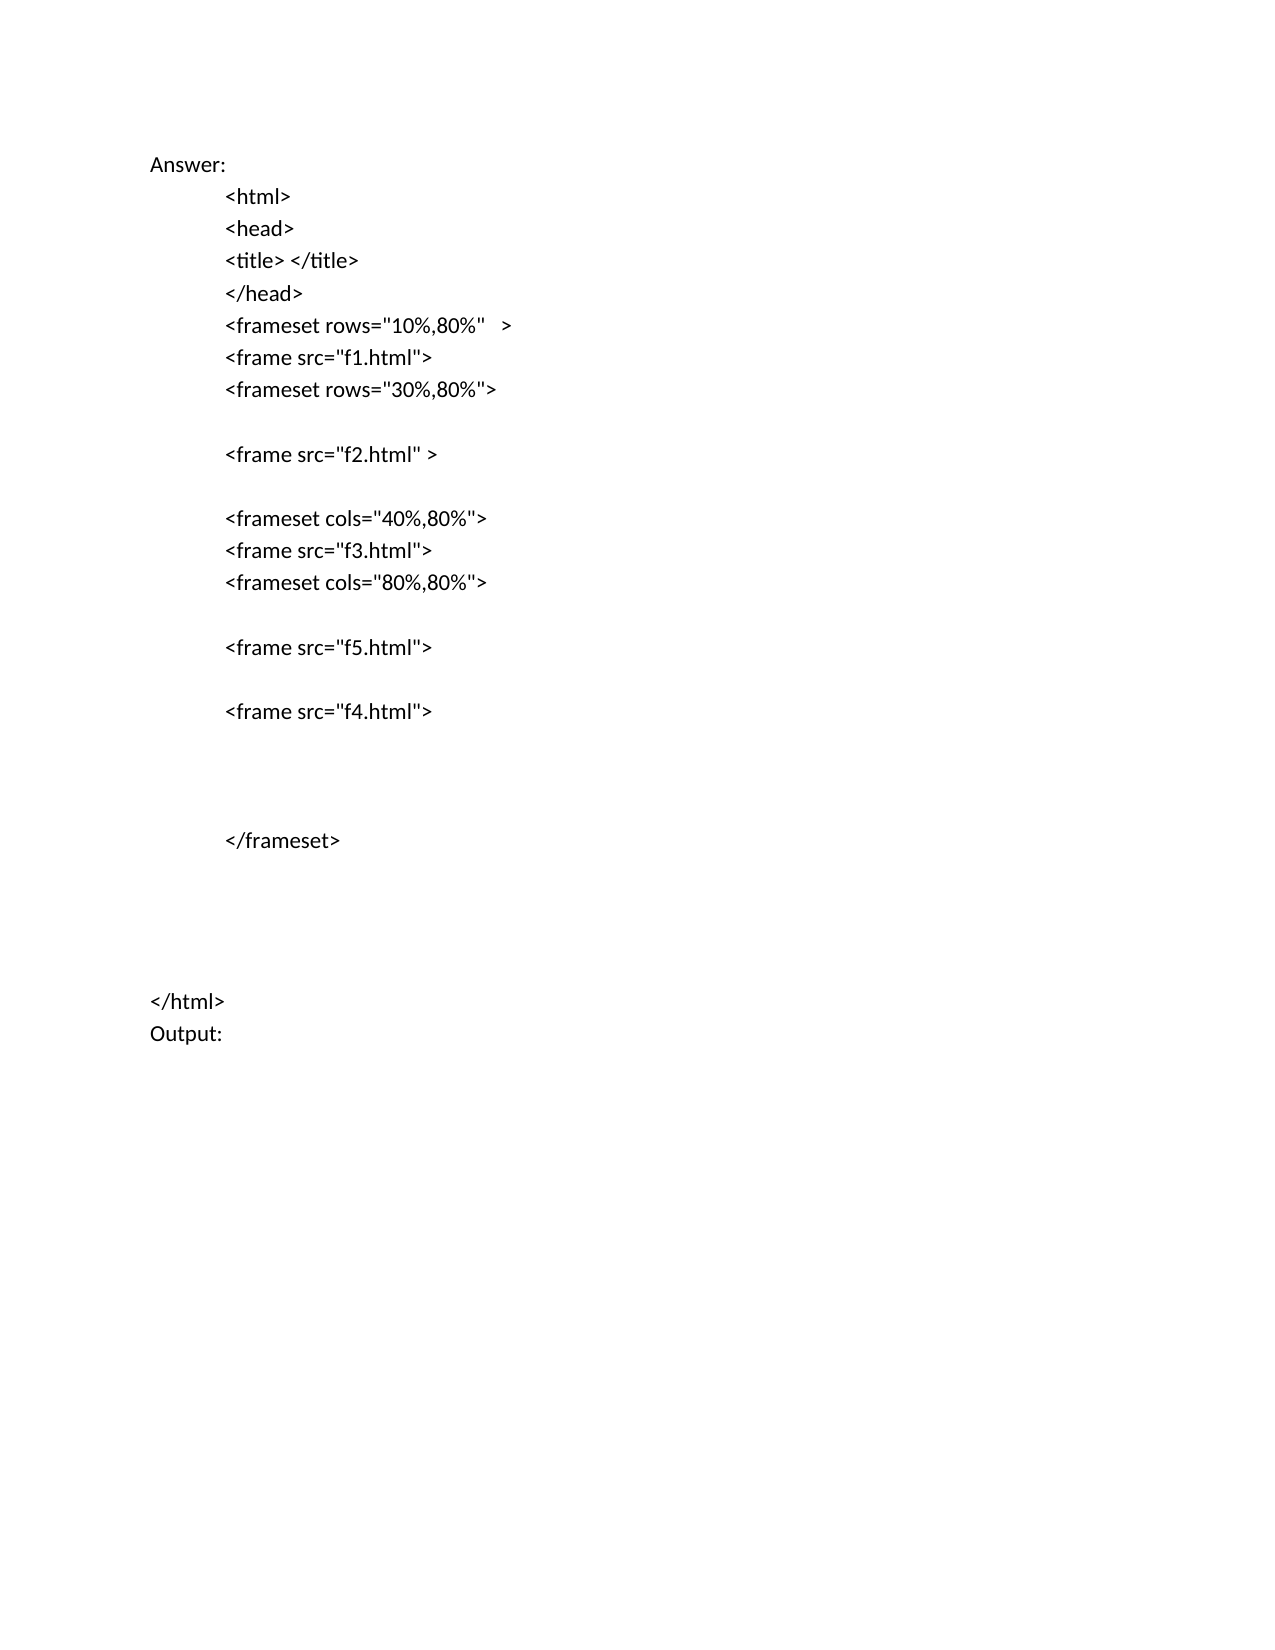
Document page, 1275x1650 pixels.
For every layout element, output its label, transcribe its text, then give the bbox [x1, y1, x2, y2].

list <frameset rows="10%,80%" > [225, 311, 1125, 339]
list <frameset rows="30%,80%"> [225, 375, 1125, 403]
list <frameset cols="80%,80%"> [225, 568, 1125, 596]
list <title> </title> [225, 247, 1125, 274]
list <frame src="f1.html"> [225, 343, 1125, 371]
list <frameset cols="40%,80%"> [225, 504, 1125, 532]
list </head> [225, 279, 1125, 307]
list </html> [150, 987, 1125, 1015]
list <frame src="f4.html"> [225, 697, 1125, 725]
list <head> [225, 214, 1125, 242]
list <html> [225, 182, 1125, 210]
list Output: [150, 1019, 1125, 1047]
list Answer: [150, 150, 1125, 178]
list <frame src="f5.html"> [225, 633, 1125, 661]
list <frame src="f3.html"> [225, 536, 1125, 564]
list </frameset> [225, 826, 1125, 854]
list <frame src="f2.html" > [225, 440, 1125, 468]
